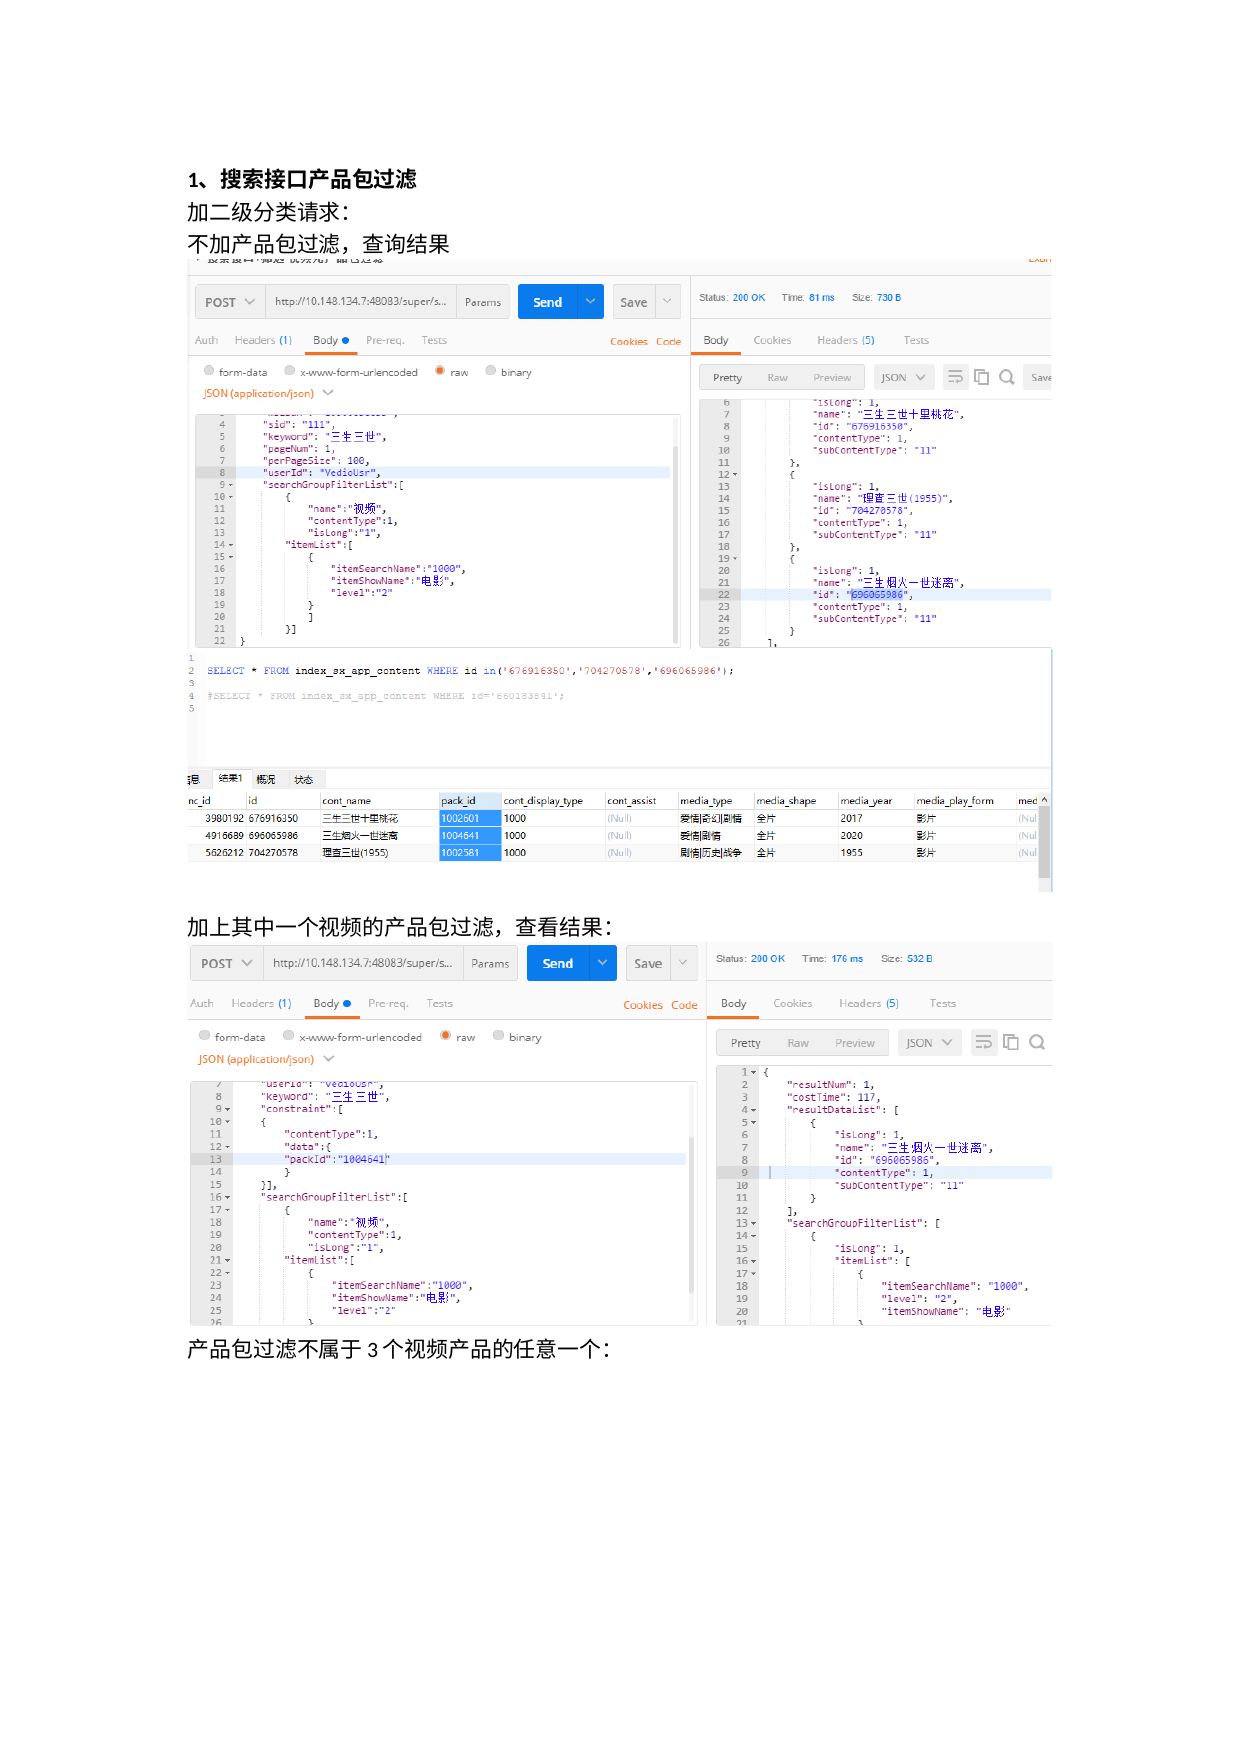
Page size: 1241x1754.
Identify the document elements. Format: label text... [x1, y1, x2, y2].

list 不加产品包过滤，查询结果 [187, 227, 1053, 259]
list 加二级分类请求： [187, 194, 1053, 227]
list 加上其中一个视频的产品包过滤，查看结果： [187, 909, 1053, 942]
list 搜索接口产品包过滤 [187, 162, 1053, 194]
picture [187, 259, 1053, 892]
picture [187, 942, 1053, 1326]
list 产品包过滤不属于3个视频产品的任意一个： [187, 1332, 1053, 1364]
